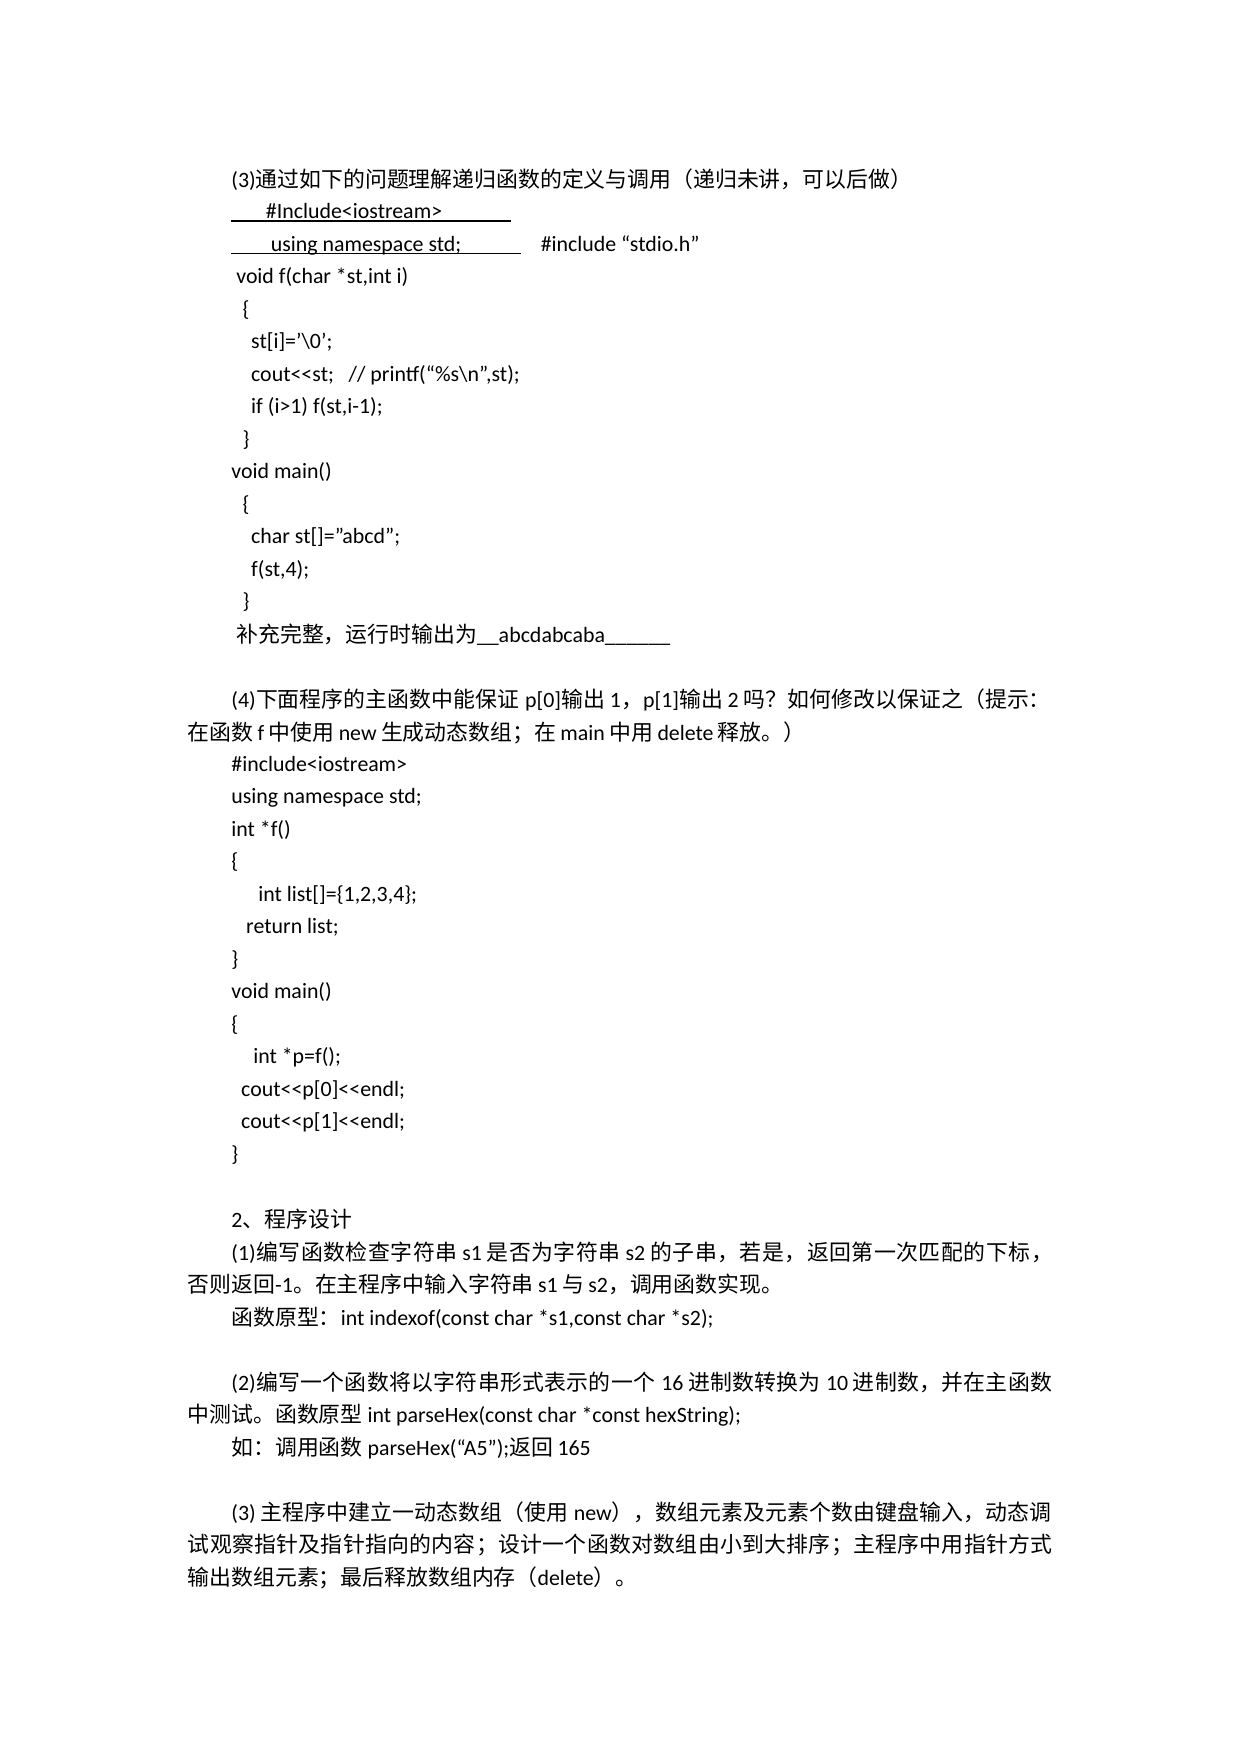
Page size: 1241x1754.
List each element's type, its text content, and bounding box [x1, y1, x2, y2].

text 补充完整，运行时输出为__abcdabcaba______ [187, 617, 1053, 649]
text using namespace std; #include “stdio.h” [187, 227, 1053, 259]
text cout<<p[0]<<endl; [187, 1072, 1053, 1104]
text } [187, 942, 1053, 974]
text f(st,4); [187, 552, 1053, 584]
text (1)编写函数检查字符串s1是否为字符串s2的子串，若是，返回第一次匹配的下标，否则返回-1。在主程序中输入字符串s1与s2，调用函数实现。 [187, 1234, 1053, 1299]
text st[i]=’\0’; [187, 324, 1053, 357]
text cout<<p[1]<<endl; [187, 1104, 1053, 1137]
text int *f() [187, 812, 1053, 844]
text void main() [187, 454, 1053, 487]
text #Include<iostream> [187, 194, 1053, 227]
text { [187, 292, 1053, 324]
text { [187, 844, 1053, 877]
text if (i>1) f(st,i-1); [187, 389, 1053, 422]
text { [187, 487, 1053, 519]
text cout<<st; // printf(“%s\n”,st); [187, 357, 1053, 389]
text { [187, 1007, 1053, 1039]
text (3)通过如下的问题理解递归函数的定义与调用（递归未讲，可以后做） [187, 162, 1053, 194]
text (4)下面程序的主函数中能保证p[0]输出1，p[1]输出2吗？如何修改以保证之（提示：在函数f中使用new生成动态数组；在main中用delete释放。） [187, 682, 1053, 747]
text } [187, 584, 1053, 617]
text void f(char *st,int i) [187, 259, 1053, 292]
text 如：调用函数 parseHex(“A5”);返回165 [187, 1429, 1053, 1462]
text } [187, 1137, 1053, 1169]
text (2)编写一个函数将以字符串形式表示的一个16进制数转换为10进制数，并在主函数中测试。函数原型 int parseHex(const char *const hexString); [187, 1364, 1053, 1429]
text int *p=f(); [187, 1039, 1053, 1072]
text int list[]={1,2,3,4}; [187, 877, 1053, 909]
list 主程序中建立一动态数组（使用new），数组元素及元素个数由键盘输入，动态调试观察指针及指针指向的内容；设计一个函数对数组由小到大排序；主程序中用指针方式输出数组元素；最后释放数组内存（delete）。 [187, 1494, 1053, 1592]
text #include<iostream> [187, 747, 1053, 779]
text void main() [187, 974, 1053, 1007]
text 2、程序设计 [187, 1202, 1053, 1234]
text char st[]=”abcd”; [187, 519, 1053, 552]
text return list; [187, 909, 1053, 942]
text } [187, 422, 1053, 454]
text using namespace std; [187, 779, 1053, 812]
text 函数原型：int indexof(const char *s1,const char *s2); [187, 1299, 1053, 1332]
